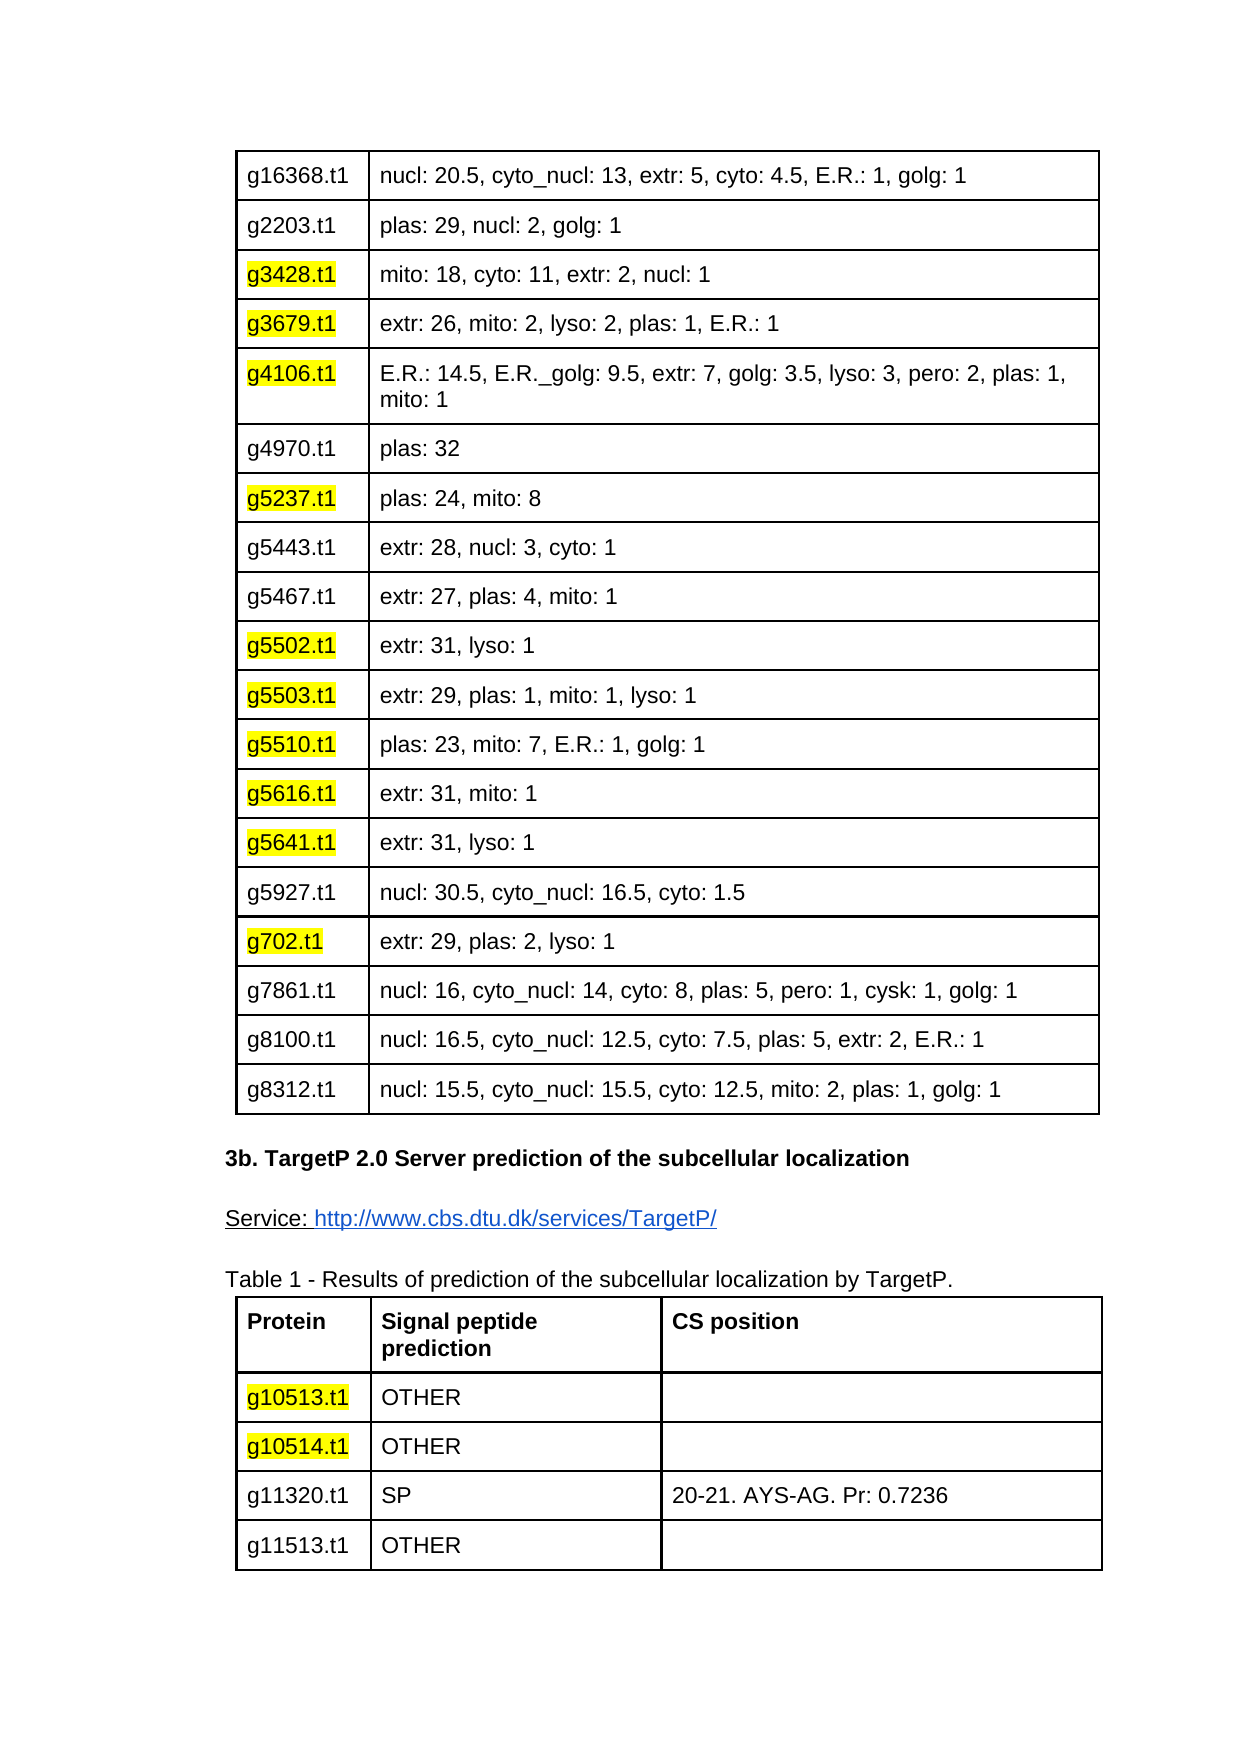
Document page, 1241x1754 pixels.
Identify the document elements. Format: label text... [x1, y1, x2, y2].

table_cell g11320.t1 [238, 1472, 370, 1519]
table_cell g5237.t1 [238, 474, 368, 521]
table_cell nucl: 30.5, cyto_nucl: 16.5, cyto: 1.5 [370, 868, 1098, 915]
table_cell g16368.t1 [238, 152, 368, 199]
table_cell E.R.: 14.5, E.R._golg: 9.5, extr: 7, golg: 3.5, lyso: 3, pero: 2, plas: 1, mito: 1 [370, 349, 1098, 423]
table_cell plas: 32 [370, 425, 1098, 472]
table_cell g8312.t1 [238, 1065, 368, 1112]
text 3b. TargetP 2.0 Server prediction of the subcellular localization Service: http://www.cbs.dtu.dk/services/TargetP/ Table 1 - Results of prediction of the subcellular localization by TargetP. [225, 1114, 1090, 1292]
table_cell [663, 1521, 1101, 1568]
table_cell extr: 31, mito: 1 [370, 770, 1098, 817]
table_cell g5443.t1 [238, 523, 368, 571]
table_cell extr: 26, mito: 2, lyso: 2, plas: 1, E.R.: 1 [370, 300, 1098, 347]
table_cell g8100.t1 [238, 1016, 368, 1063]
table_cell OTHER [372, 1521, 660, 1568]
table_cell extr: 28, nucl: 3, cyto: 1 [370, 523, 1098, 571]
table_cell SP [372, 1472, 660, 1519]
table_cell g5616.t1 [238, 770, 368, 817]
table_cell g5502.t1 [238, 622, 368, 669]
table_cell g4106.t1 [238, 349, 368, 423]
table_cell extr: 29, plas: 1, mito: 1, lyso: 1 [370, 671, 1098, 718]
table_cell g4970.t1 [238, 425, 368, 472]
table_cell g702.t1 [238, 918, 368, 965]
table_cell g3428.t1 [238, 251, 368, 298]
table_cell g11513.t1 [238, 1521, 370, 1568]
table_cell g3679.t1 [238, 300, 368, 347]
table_header Signal peptide prediction [372, 1298, 660, 1371]
table_cell plas: 29, nucl: 2, golg: 1 [370, 201, 1098, 248]
table_cell g5641.t1 [238, 819, 368, 866]
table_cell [370, 152, 1098, 199]
table_cell 20-21. AYS-AG. Pr: 0.7236 [663, 1472, 1101, 1519]
table_cell g5927.t1 [238, 868, 368, 915]
table_cell g2203.t1 [238, 201, 368, 248]
table_cell [663, 1374, 1101, 1421]
table_cell nucl: 16, cyto_nucl: 14, cyto: 8, plas: 5, pero: 1, cysk: 1, golg: 1 [370, 967, 1098, 1014]
table_cell mito: 18, cyto: 11, extr: 2, nucl: 1 [370, 251, 1098, 298]
table_cell g10514.t1 [238, 1423, 370, 1470]
table_cell g7861.t1 [238, 967, 368, 1014]
table_cell plas: 23, mito: 7, E.R.: 1, golg: 1 [370, 720, 1098, 768]
table_cell g5503.t1 [238, 671, 368, 718]
table_cell [663, 1423, 1101, 1470]
table_cell extr: 29, plas: 2, lyso: 1 [370, 918, 1098, 965]
table_cell g5510.t1 [238, 720, 368, 768]
table_cell g5467.t1 [238, 573, 368, 620]
table_header Protein [238, 1298, 370, 1371]
table_cell extr: 27, plas: 4, mito: 1 [370, 573, 1098, 620]
table_cell OTHER [372, 1423, 660, 1470]
table_cell nucl: 16.5, cyto_nucl: 12.5, cyto: 7.5, plas: 5, extr: 2, E.R.: 1 [370, 1016, 1098, 1063]
table_cell extr: 31, lyso: 1 [370, 622, 1098, 669]
table_cell plas: 24, mito: 8 [370, 474, 1098, 521]
table_cell OTHER [372, 1374, 660, 1421]
table_cell extr: 31, lyso: 1 [370, 819, 1098, 866]
table_header CS position [663, 1298, 1101, 1371]
table_cell g10513.t1 [238, 1374, 370, 1421]
table_cell nucl: 15.5, cyto_nucl: 15.5, cyto: 12.5, mito: 2, plas: 1, golg: 1 [370, 1065, 1098, 1112]
